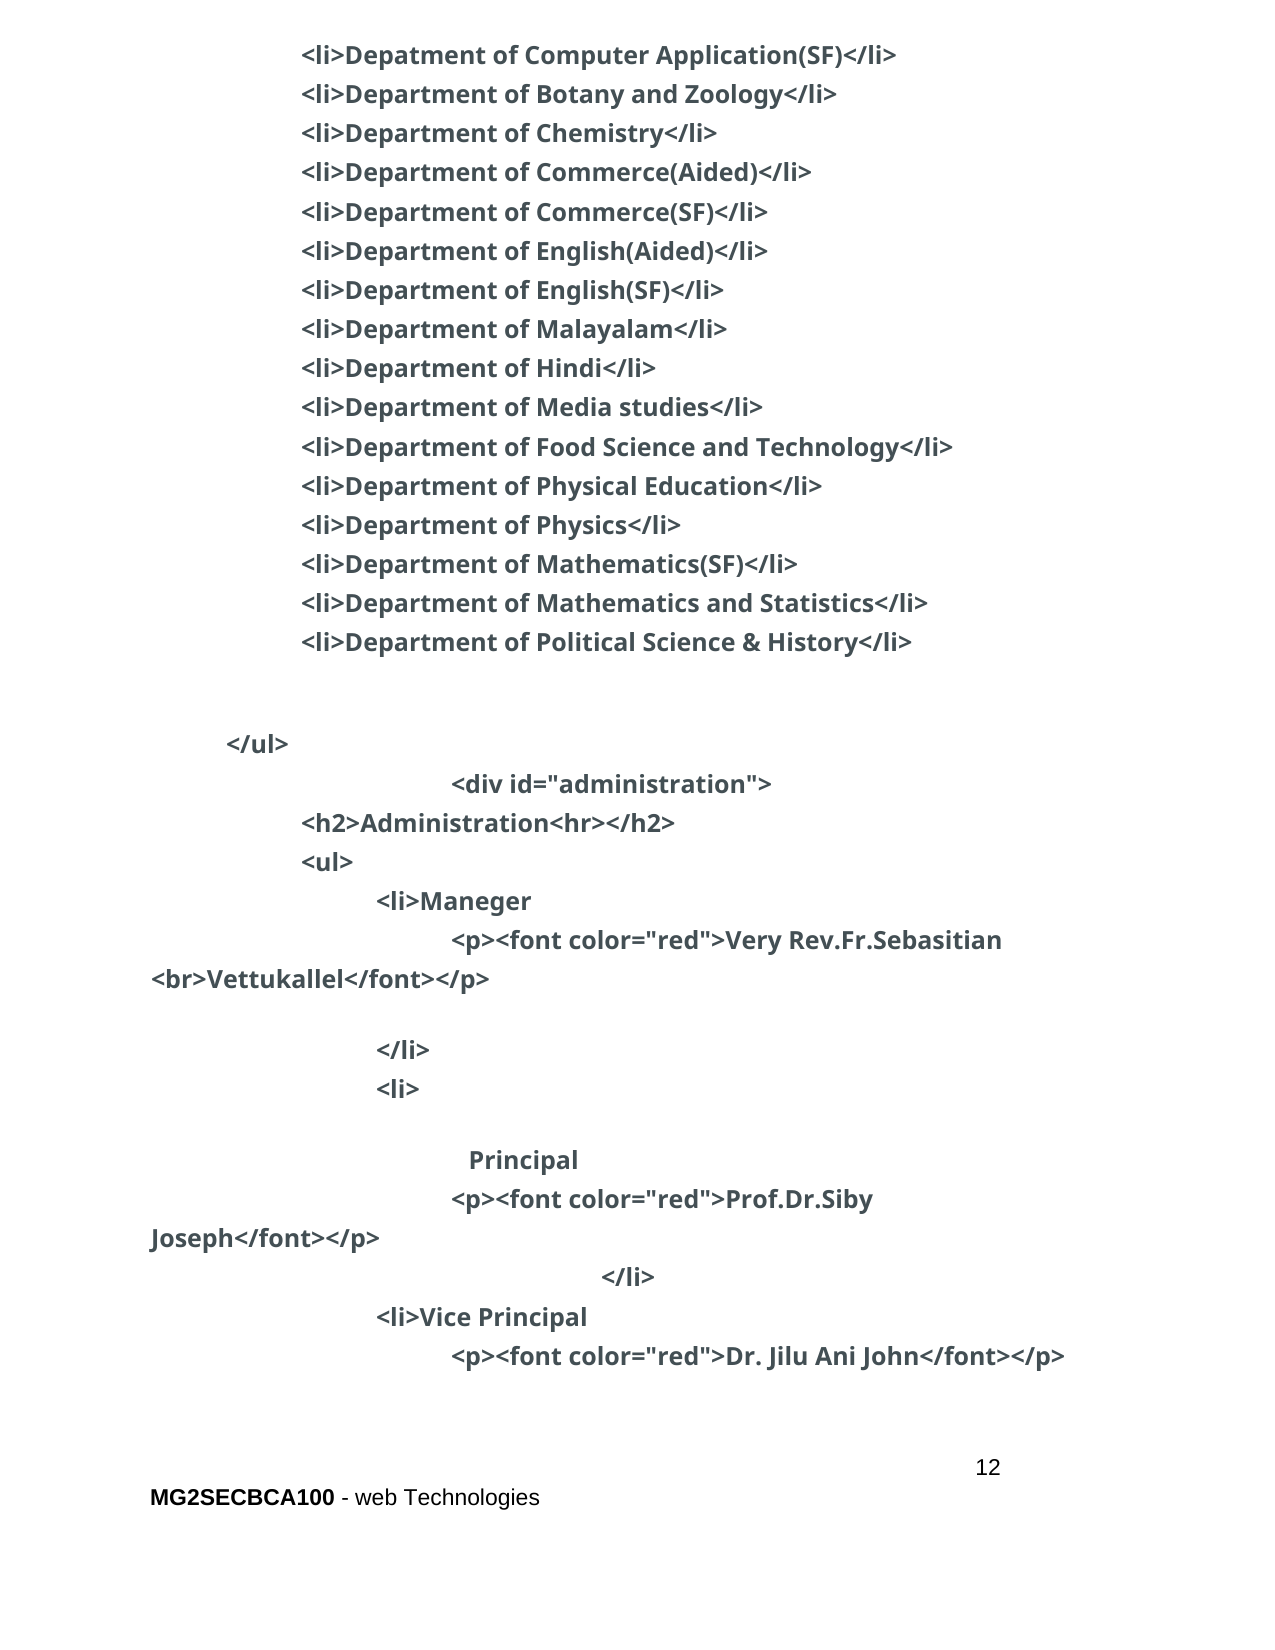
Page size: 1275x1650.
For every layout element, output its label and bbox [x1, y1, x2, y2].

table_header [140, 38, 1110, 1408]
